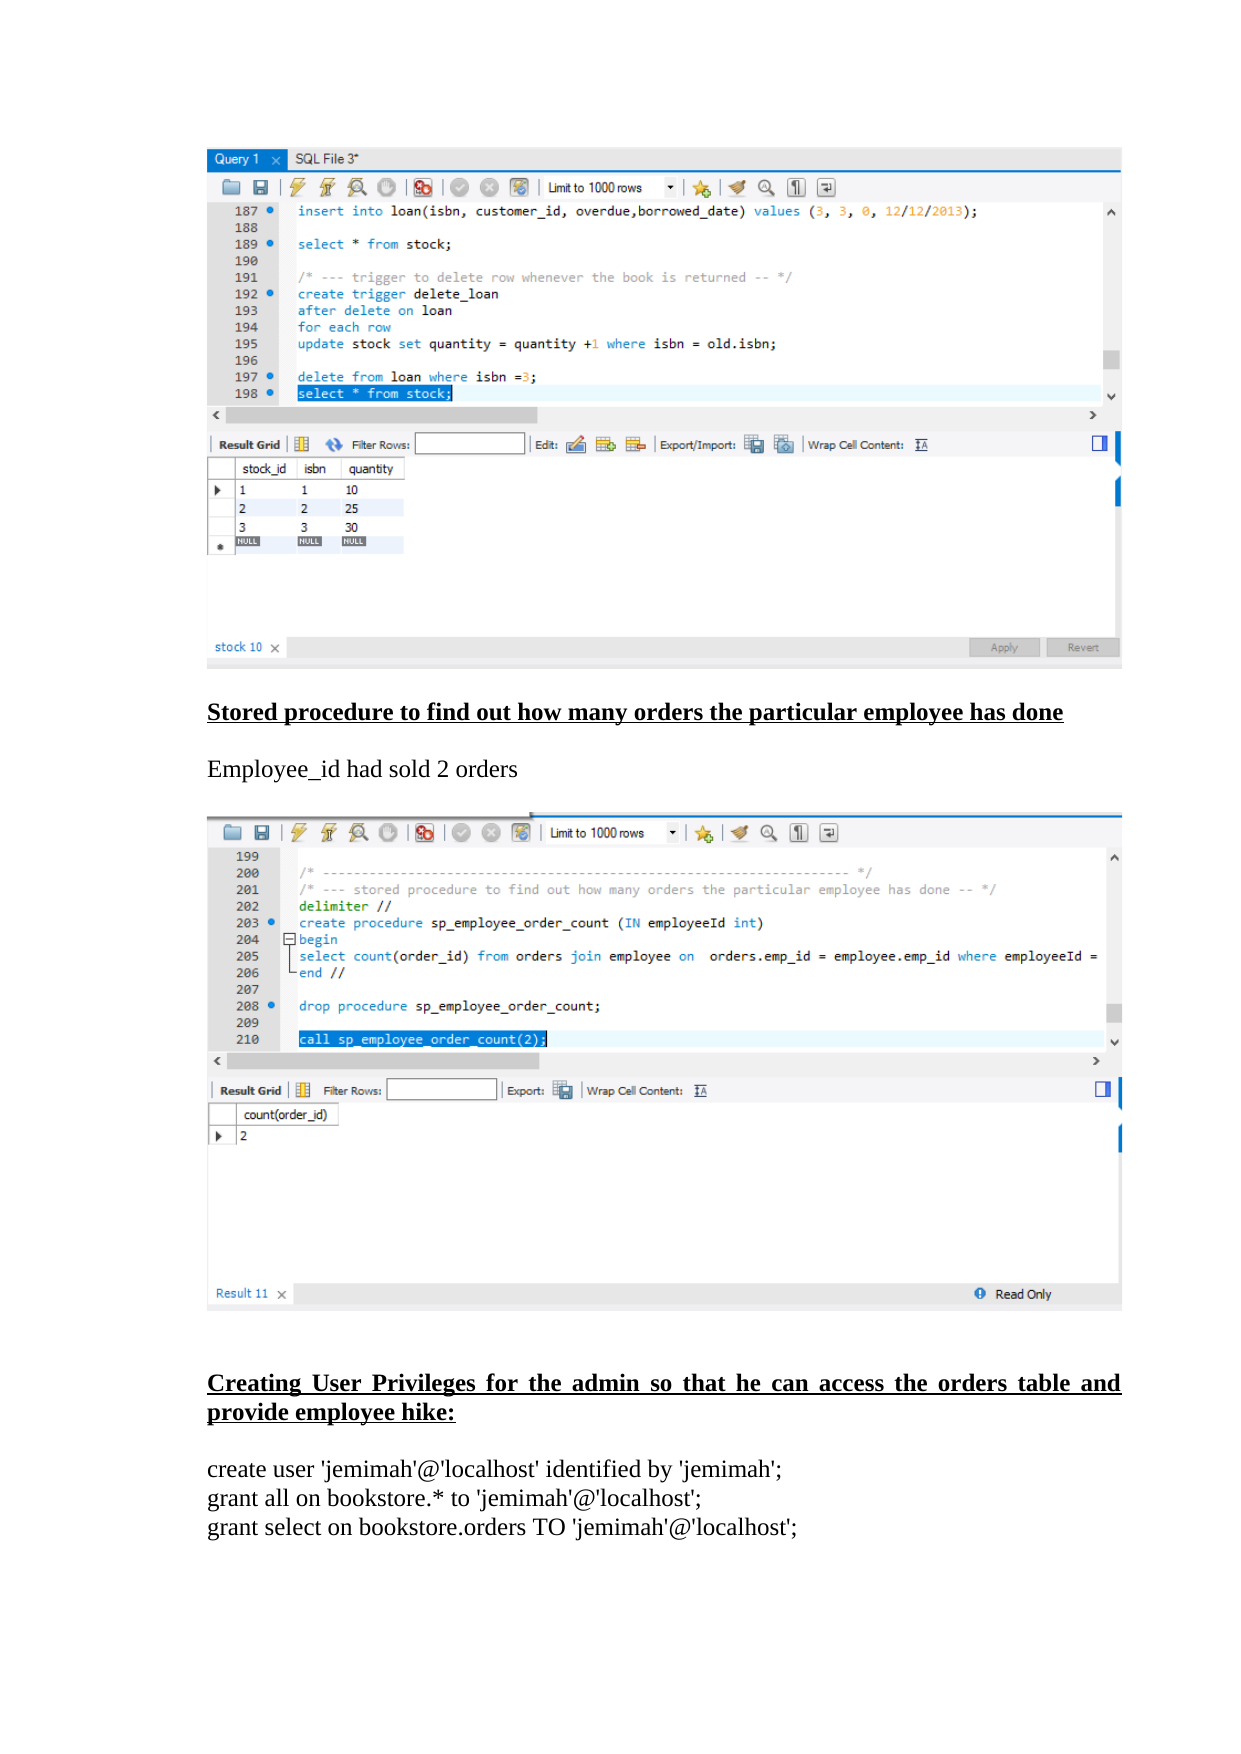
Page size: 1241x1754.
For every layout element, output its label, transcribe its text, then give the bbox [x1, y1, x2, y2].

text Creating User Privileges for the admin so that he can access the orders table and provide employee hike: [207, 1395, 1122, 1426]
text Employee_id had sold 2 orders [207, 754, 1122, 783]
text Creating User Privileges for the admin so that he can access the orders table and provide employee hike: [207, 1368, 1122, 1393]
text Stored procedure to find out how many orders the particular employee has done [207, 697, 1122, 726]
picture [206, 147, 1123, 669]
text grant all on bookstore.* to 'jemimah'@'localhost'; [207, 1483, 1122, 1512]
text create user 'jemimah'@'localhost' identified by 'jemimah'; [207, 1454, 1122, 1483]
text grant select on bookstore.orders TO 'jemimah'@'localhost'; [207, 1512, 1122, 1541]
picture [206, 812, 1123, 1311]
